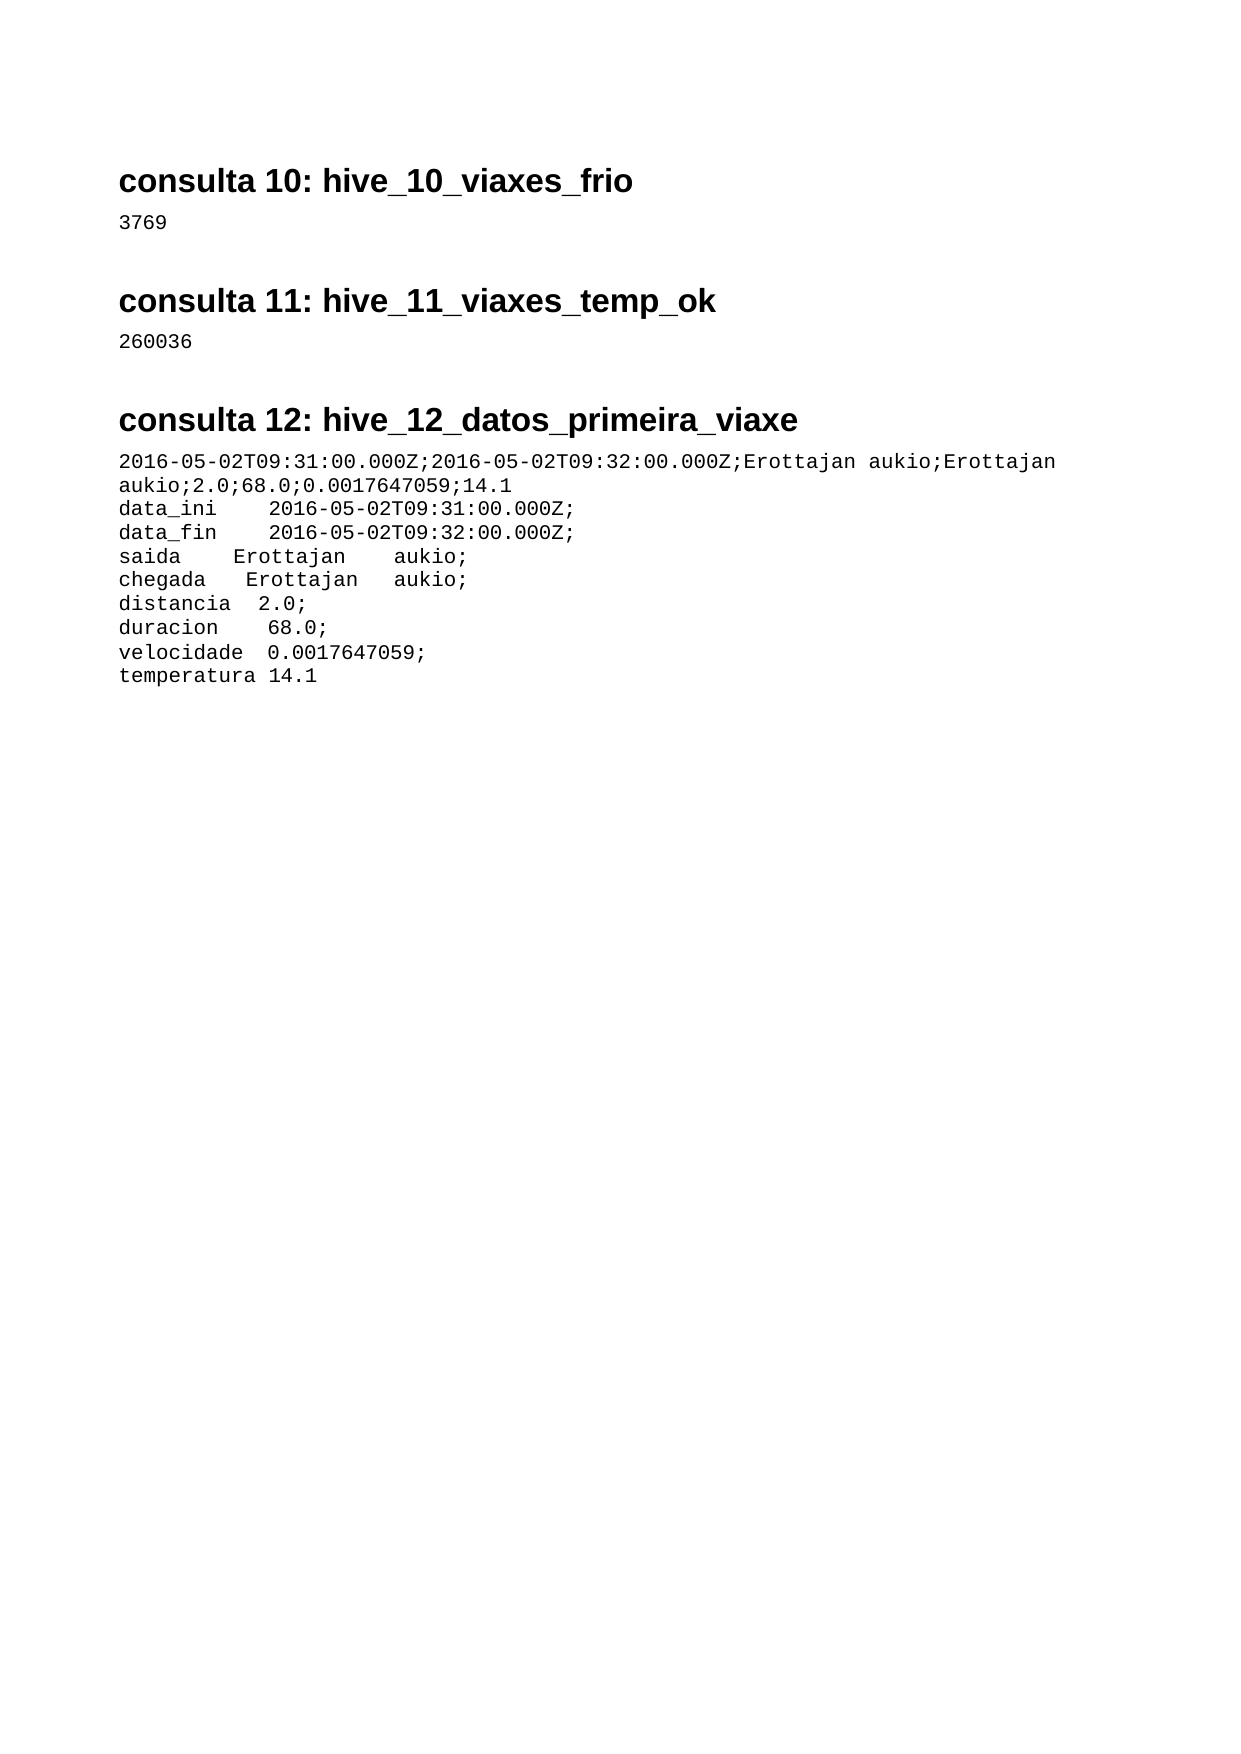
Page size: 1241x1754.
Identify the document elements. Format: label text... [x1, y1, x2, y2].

text data_ini 2016-05-02T09:31:00.000Z; data_fin 2016-05-02T09:32:00.000Z; [118, 498, 581, 546]
text 3769 [118, 212, 1134, 236]
text 2016-05-02T09:31:00.000Z;2016-05-02T09:32:00.000Z;Erottajan aukio;Erottajan aukio;2.0;68.0;0.0017647059;14.1 [118, 451, 1134, 498]
subtitle consulta 10: hive_10_viaxes_frio [118, 161, 1134, 199]
subtitle consulta 12: hive_12_datos_primeira_viaxe [118, 400, 1134, 438]
subtitle consulta 11: hive_11_viaxes_temp_ok [118, 281, 1134, 319]
text 260036 [118, 331, 1134, 355]
text saida Erottajan aukio; chegada Erottajan aukio; distancia 2.0; [118, 546, 468, 617]
text duracion 68.0; [118, 617, 1134, 640]
text temperatura 14.1 [118, 664, 1134, 688]
text velocidade 0.0017647059; [118, 641, 1134, 664]
